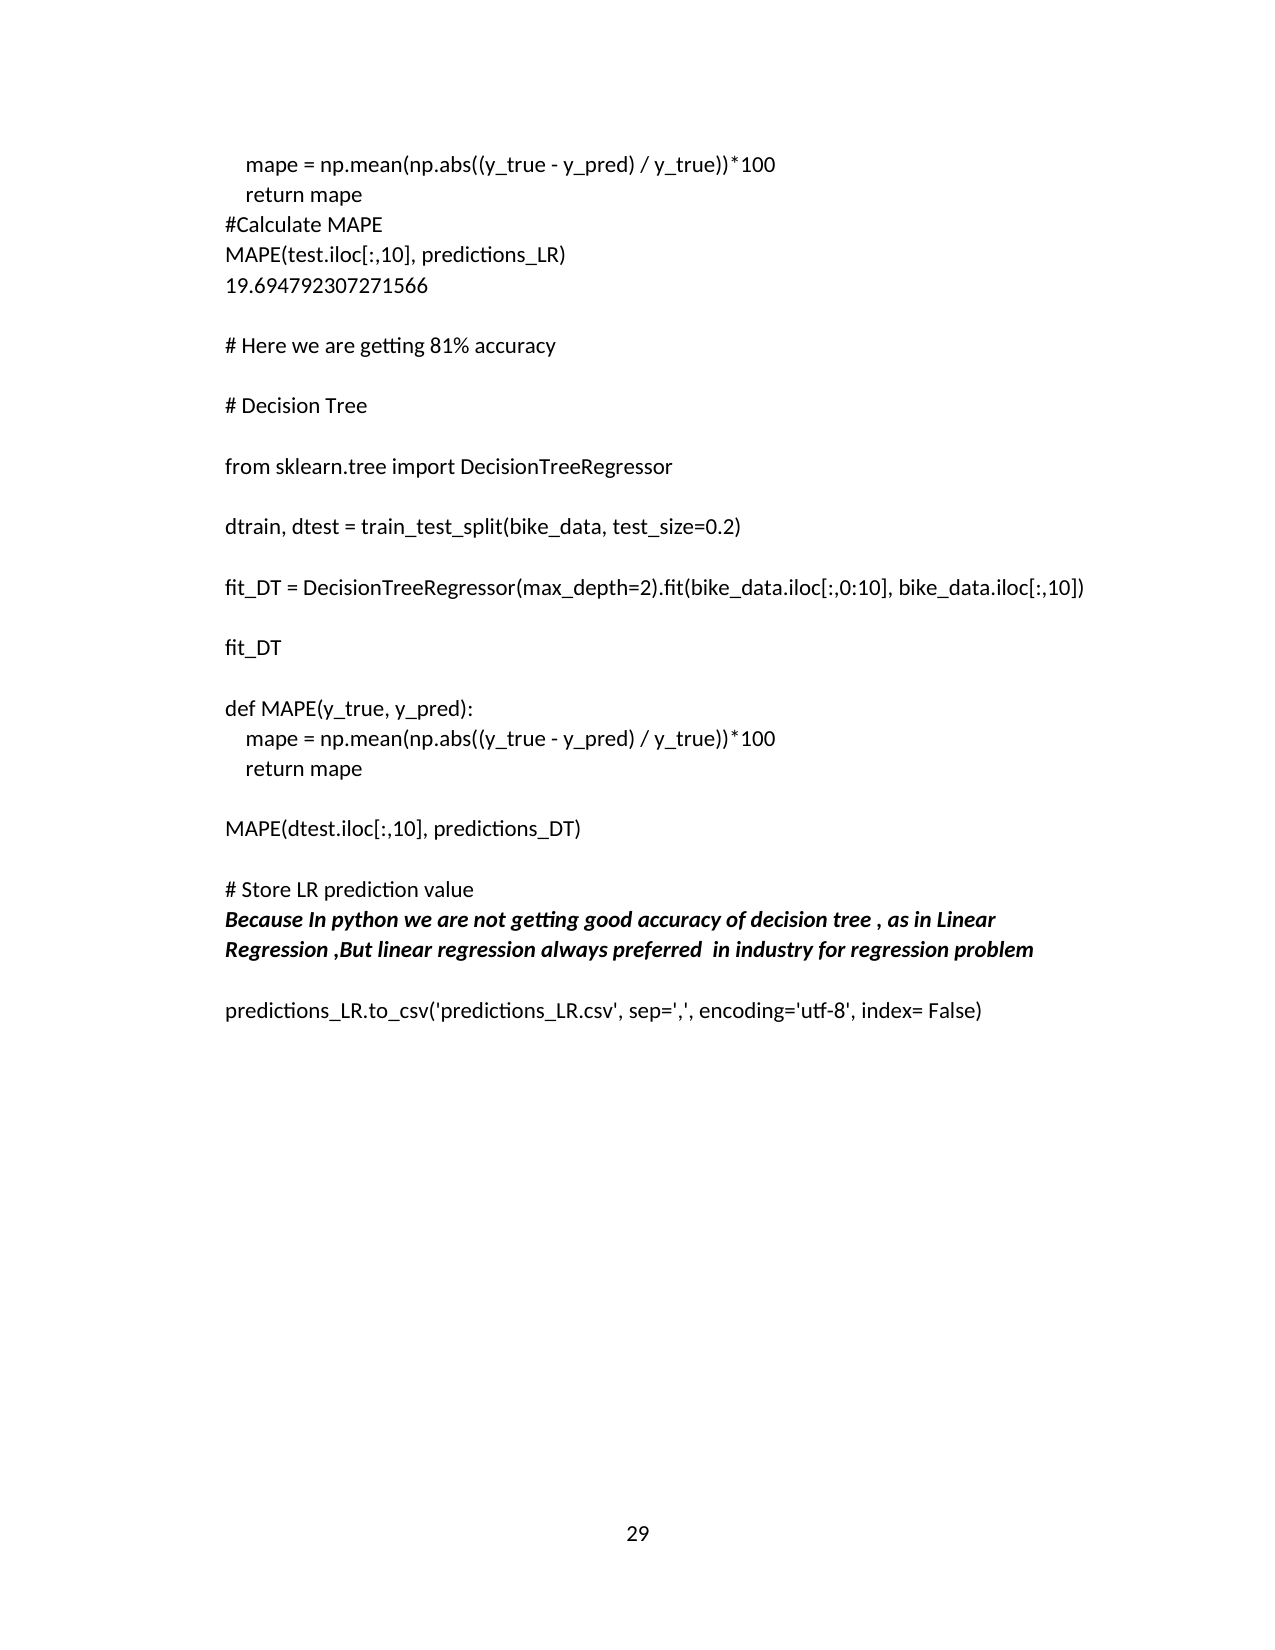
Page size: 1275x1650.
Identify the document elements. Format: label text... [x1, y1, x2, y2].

list # Here we are getting 81% accuracy [225, 331, 1125, 359]
list fit_DT = DecisionTreeRegressor(max_depth=2).fit(bike_data.iloc[:,0:10], bike_data.iloc[:,10]) [225, 573, 1125, 601]
list return mape [225, 754, 1125, 782]
list from sklearn.tree import DecisionTreeRegressor [225, 452, 1125, 480]
list # Decision Tree [225, 392, 1125, 420]
list def MAPE(y_true, y_pred): [225, 694, 1125, 722]
list predictions_LR.to_csv('predictions_LR.csv', sep=',', encoding='utf-8', index= False) [225, 996, 1125, 1024]
list dtrain, dtest = train_test_split(bike_data, test_size=0.2) [225, 512, 1125, 541]
list mape = np.mean(np.abs((y_true - y_pred) / y_true))*100 [225, 724, 1125, 752]
list mape = np.mean(np.abs((y_true - y_pred) / y_true))*100 [225, 150, 1125, 178]
list MAPE(test.iloc[:,10], predictions_LR) [225, 241, 1125, 269]
list # Store LR prediction value [225, 875, 1125, 903]
list fit_DT [225, 633, 1125, 661]
list 19.694792307271566 [225, 271, 1125, 299]
list return mape [225, 180, 1125, 208]
list #Calculate MAPE [225, 210, 1125, 238]
list Because In python we are not getting good accuracy of decision tree , as in Linear Regression ,But linear regression always preferred in industry for regression problem [225, 905, 1125, 963]
list MAPE(dtest.iloc[:,10], predictions_DT) [225, 814, 1125, 843]
